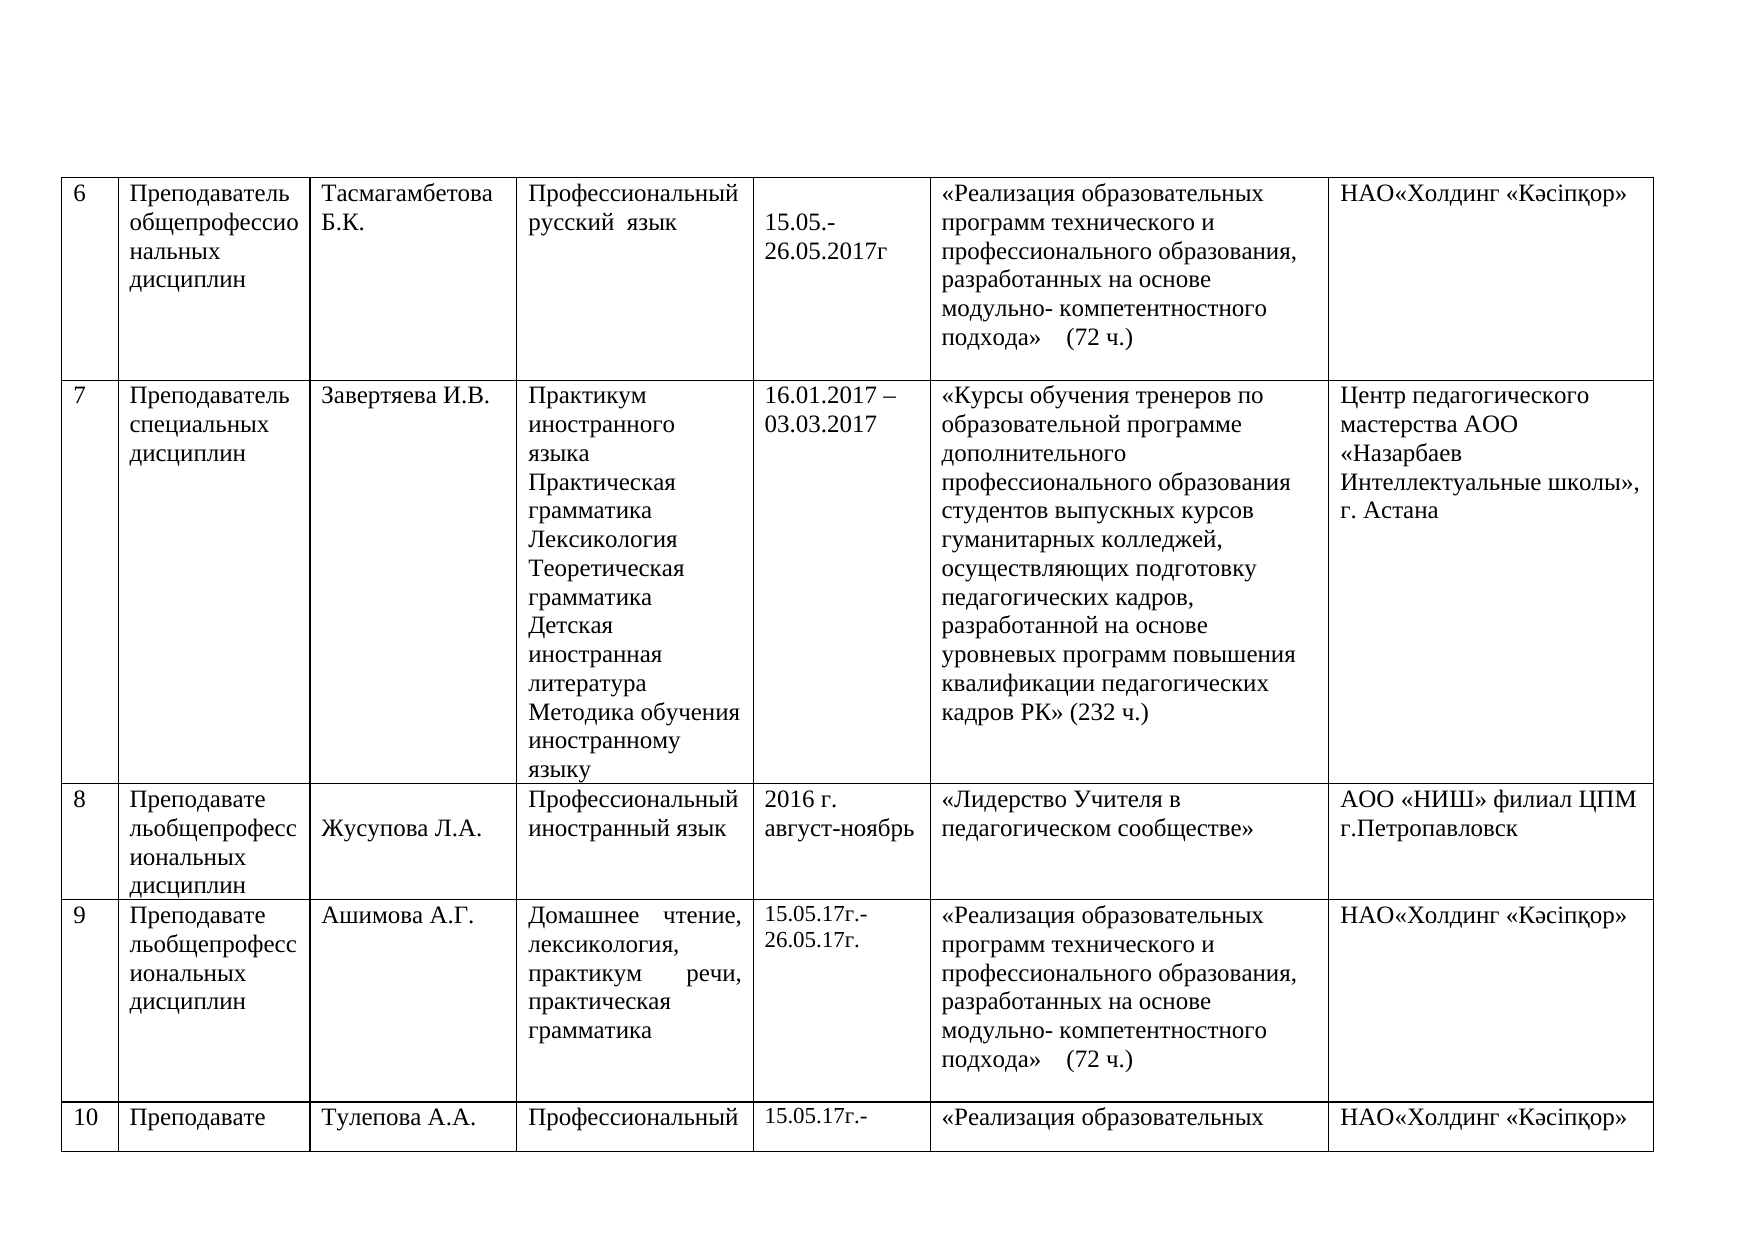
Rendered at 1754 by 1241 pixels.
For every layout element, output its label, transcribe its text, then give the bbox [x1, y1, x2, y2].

table_cell 9 [62, 900, 118, 1101]
table_cell АОО «НИШ» филиал ЦПМ г.Петропавловск [1329, 784, 1653, 899]
table_cell 6 [62, 178, 118, 379]
table_cell Преподаватель специальных дисциплин [119, 381, 309, 783]
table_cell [119, 178, 309, 379]
table_cell НАО«Холдинг «Кәсіпқор» [1329, 178, 1653, 379]
table_cell Жусупова Л.А. [311, 784, 516, 899]
table_cell Профессиональный русский язык [517, 178, 753, 379]
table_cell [1329, 1103, 1653, 1151]
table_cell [119, 1103, 309, 1151]
table_cell 7 [62, 381, 118, 783]
table_cell Тулепова А.А. [311, 1103, 516, 1151]
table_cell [931, 1103, 1328, 1151]
table_cell Преподавательобщепрофессиональных дисциплин [119, 784, 309, 899]
table_cell Центр педагогического мастерства АОО «Назарбаев Интеллектуальные школы», г. Астана [1329, 381, 1653, 783]
table_cell 15.05.17г.-26.05.17г. [754, 900, 930, 1101]
table_cell 15.05.- 26.05.2017г [754, 178, 930, 379]
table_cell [517, 1103, 753, 1151]
table_cell 2016 г. август-ноябрь [754, 784, 930, 899]
table_cell «Лидерство Учителя в педагогическом сообществе» [931, 784, 1328, 899]
table_cell Практикум иностранного языка Практическая грамматика Лексикология Теоретическая грамматика Детская иностранная литература Методика обучения иностранному языку [517, 381, 753, 783]
table_cell Преподавательобщепрофессиональных дисциплин [119, 900, 309, 1101]
table_cell 8 [62, 784, 118, 899]
table_cell Профессиональный иностранный язык [517, 784, 753, 899]
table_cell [754, 1103, 930, 1151]
table_cell Домашнее чтение, лексикология, практикум речи, практическая грамматика [517, 900, 753, 1101]
table_cell Тасмагамбетова Б.К. [311, 178, 516, 379]
table_cell НАО«Холдинг «Кәсіпқор» [1329, 900, 1653, 1101]
table_cell 10 [62, 1103, 118, 1151]
table_cell 16.01.2017 – 03.03.2017 [754, 381, 930, 783]
table_cell Завертяева И.В. [311, 381, 516, 783]
table_cell «Курсы обучения тренеров по образовательной программе дополнительного профессионального образования студентов выпускных курсов гуманитарных колледжей, осуществляющих подготовку педагогических кадров, разработанной на основе уровневых программ повышения квалификации педагогических кадров РК» (232 ч.) [931, 381, 1328, 783]
table_cell Ашимова А.Г. [311, 900, 516, 1101]
